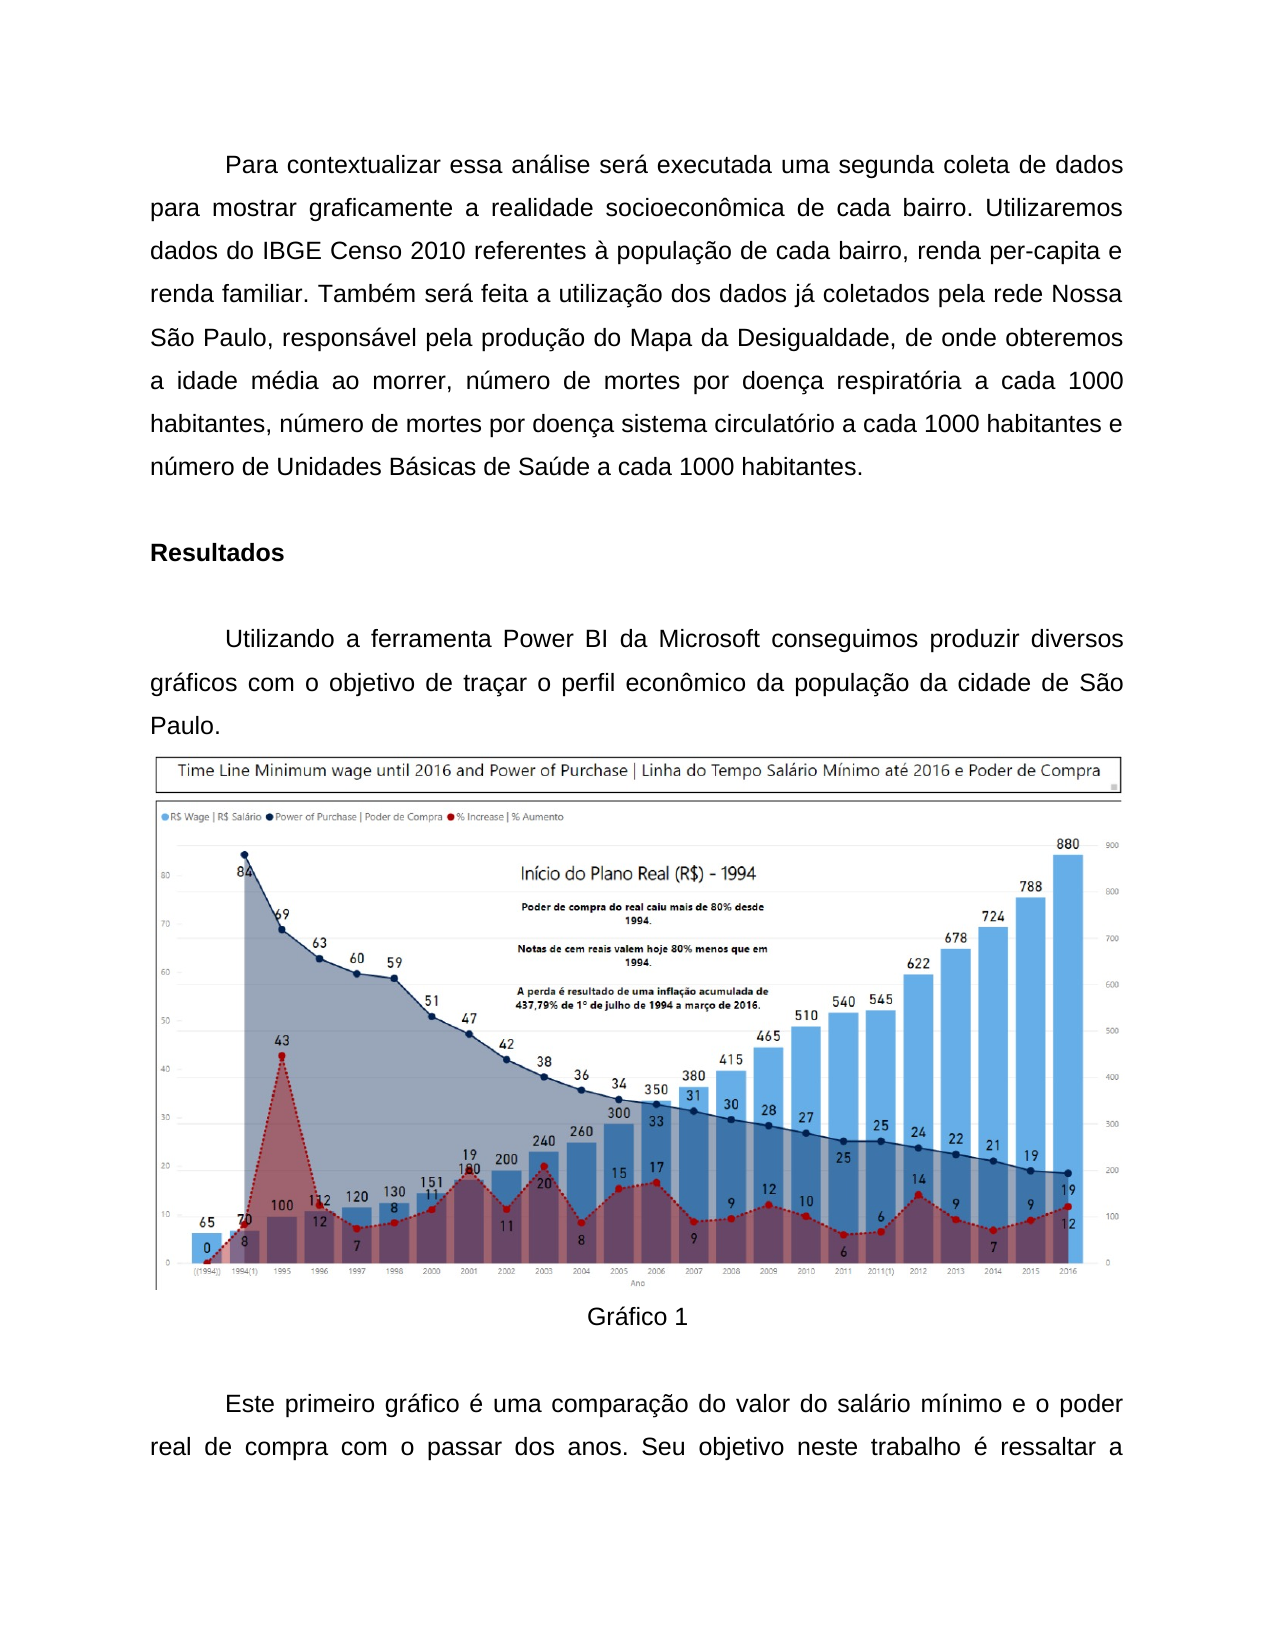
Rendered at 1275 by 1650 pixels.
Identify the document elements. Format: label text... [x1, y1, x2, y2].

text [150, 1388, 1125, 1460]
text Gráfico 1 [150, 1302, 1125, 1331]
text Utilizando a ferramenta Power BI da Microsoft conseguimos produzir diversos gráficos com o objetivo de traçar o perfil econômico da população da cidade de São Paulo. [150, 624, 1125, 739]
text Resultados [150, 538, 1125, 567]
picture [150, 753, 1125, 1290]
text Para contextualizar essa análise será executada uma segunda coleta de dados para mostrar graficamente a realidade socioeconômica de cada bairro. Utilizaremos dados do IBGE Censo 2010 referentes à população de cada bairro, renda per-capita e renda familiar. Também será feita a utilização dos dados já coletados pela rede Nossa São Paulo, responsável pela produção do Mapa da Desigualdade, de onde obteremos a idade média ao morrer, número de mortes por doença respiratória a cada 1000 habitantes, número de mortes por doença sistema circulatório a cada 1000 habitantes e número de Unidades Básicas de Saúde a cada 1000 habitantes. [150, 150, 1125, 481]
